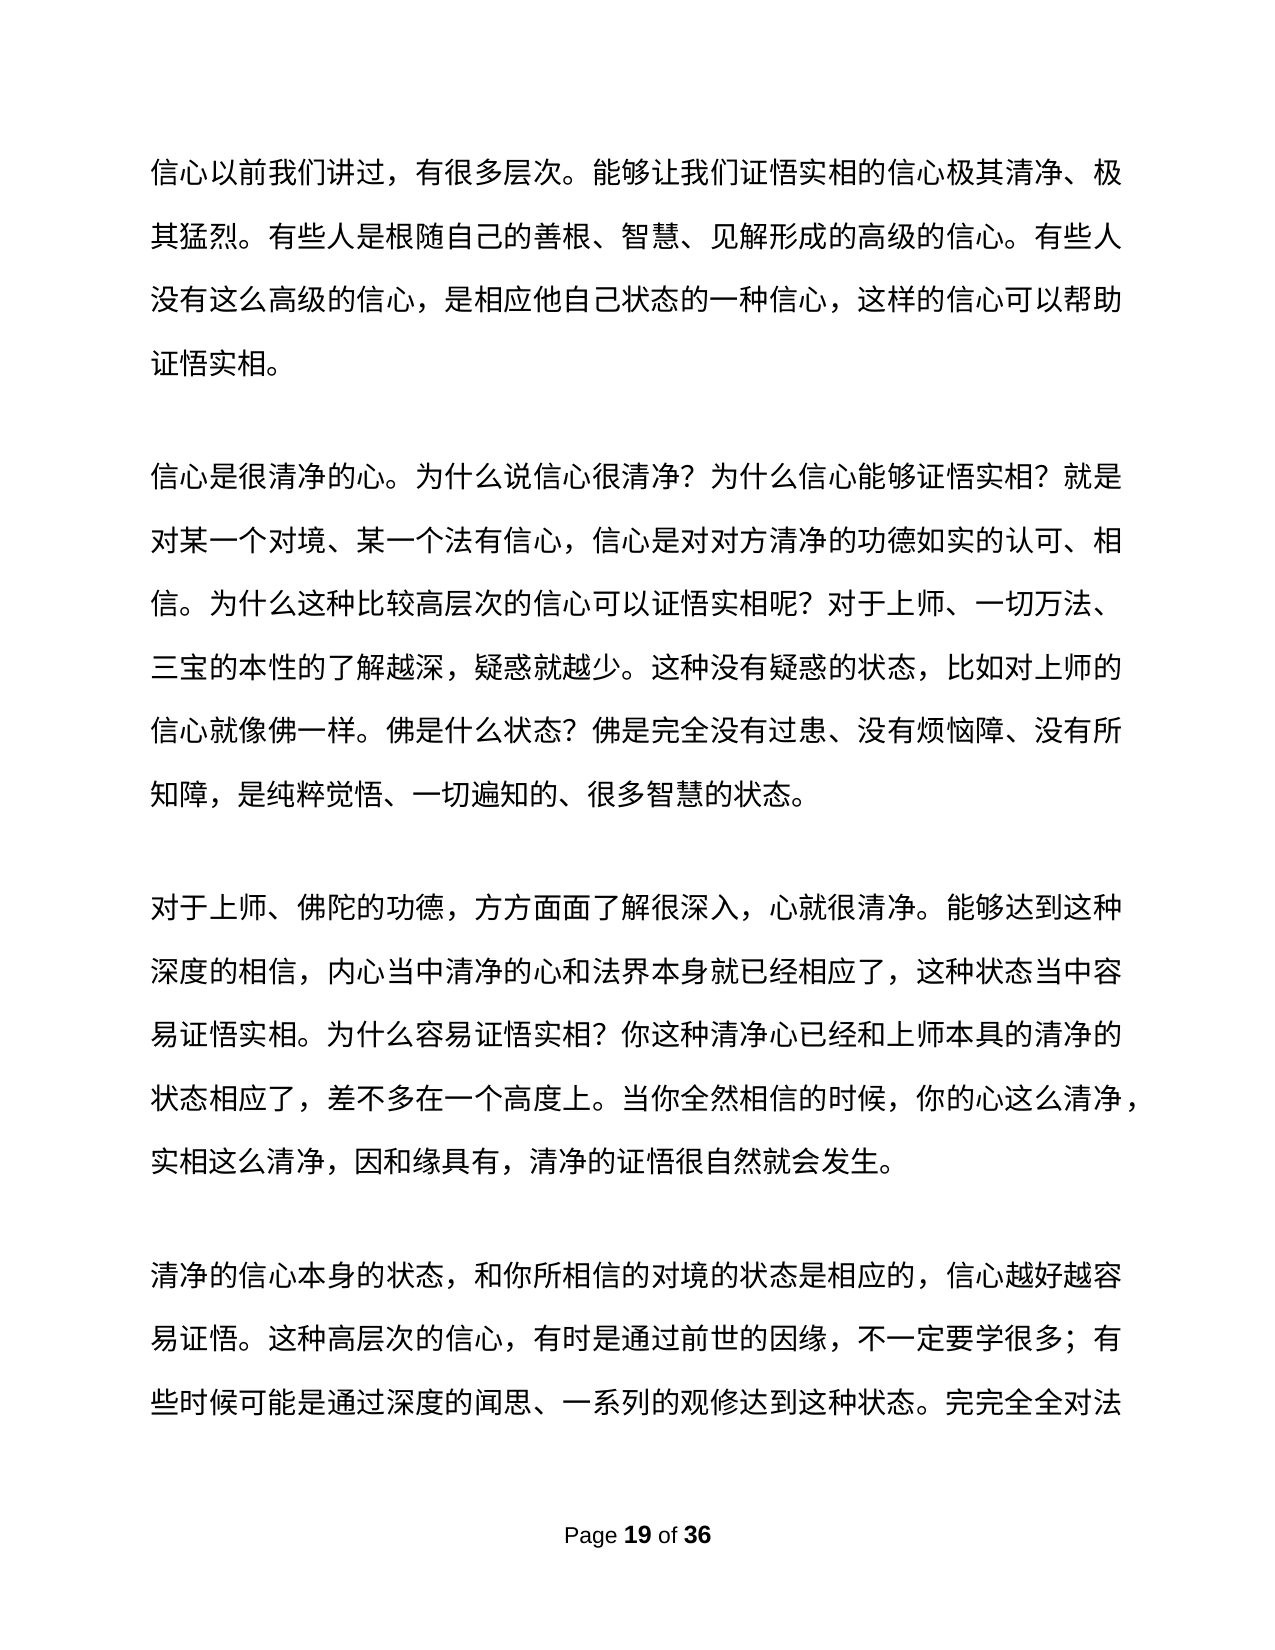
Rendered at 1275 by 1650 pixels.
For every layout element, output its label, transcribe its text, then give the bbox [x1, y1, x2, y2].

text 信心以前我们讲过，有很多层次。能够让我们证悟实相的信心极其清净、极其猛烈。有些人是根随自己的善根、智慧、见解形成的高级的信心。有些人没有这么高级的信心，是相应他自己状态的一种信心，这样的信心可以帮助证悟实相。 [150, 150, 1125, 383]
text 对于上师、佛陀的功德，方方面面了解很深入，心就很清净。能够达到这种深度的相信，内心当中清净的心和法界本身就已经相应了，这种状态当中容易证悟实相。为什么容易证悟实相？你这种清净心已经和上师本具的清净的状态相应了，差不多在一个高度上。当你全然相信的时候，你的心这么清净，实相这么清净，因和缘具有，清净的证悟很自然就会发生。 [150, 885, 1125, 1181]
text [150, 1252, 1125, 1422]
text 信心是很清净的心。为什么说信心很清净？为什么信心能够证悟实相？就是对某一个对境、某一个法有信心，信心是对对方清净的功德如实的认可、相信。为什么这种比较高层次的信心可以证悟实相呢？对于上师、一切万法、三宝的本性的了解越深，疑惑就越少。这种没有疑惑的状态，比如对上师的信心就像佛一样。佛是什么状态？佛是完全没有过患、没有烦恼障、没有所知障，是纯粹觉悟、一切遍知的、很多智慧的状态。 [150, 454, 1125, 813]
